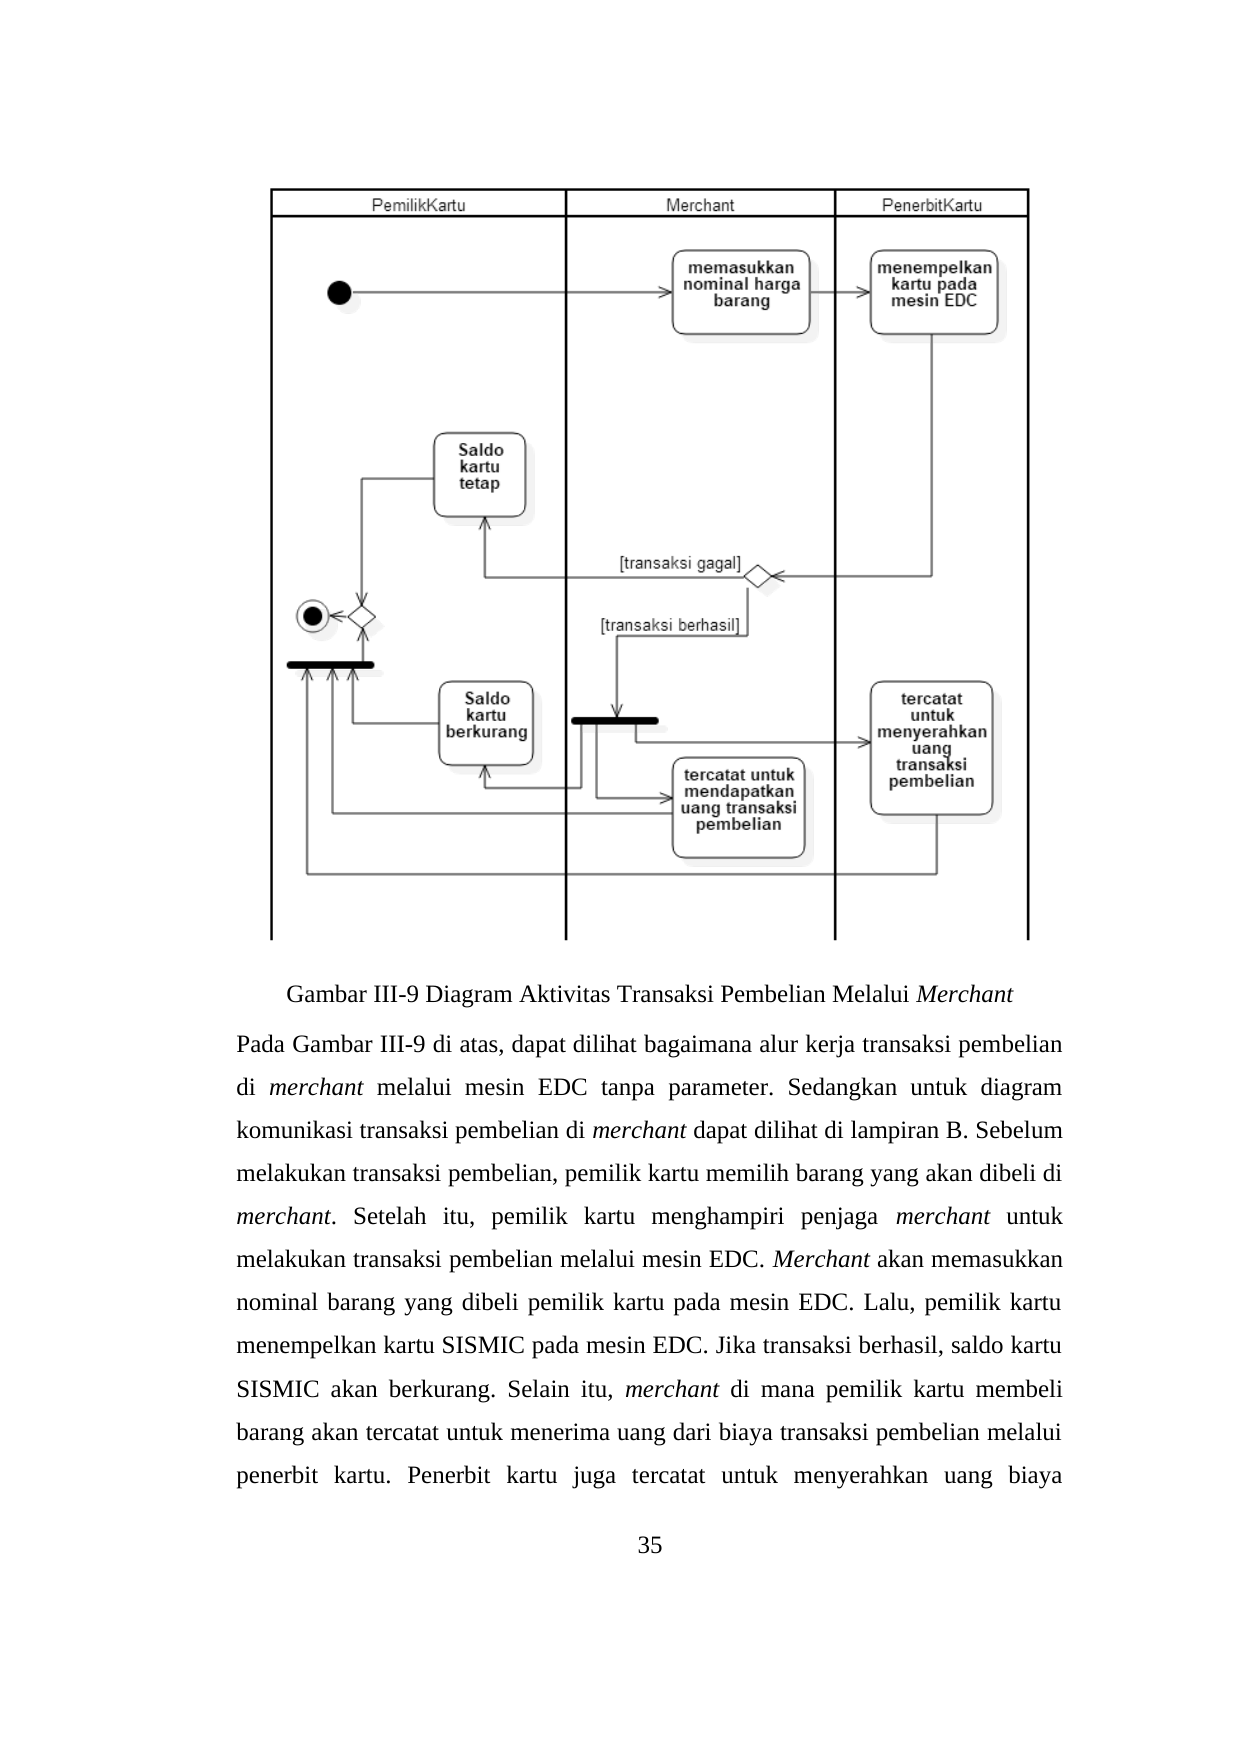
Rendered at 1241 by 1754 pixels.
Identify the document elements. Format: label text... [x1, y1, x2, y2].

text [236, 1029, 1063, 1489]
picture [259, 177, 1041, 953]
